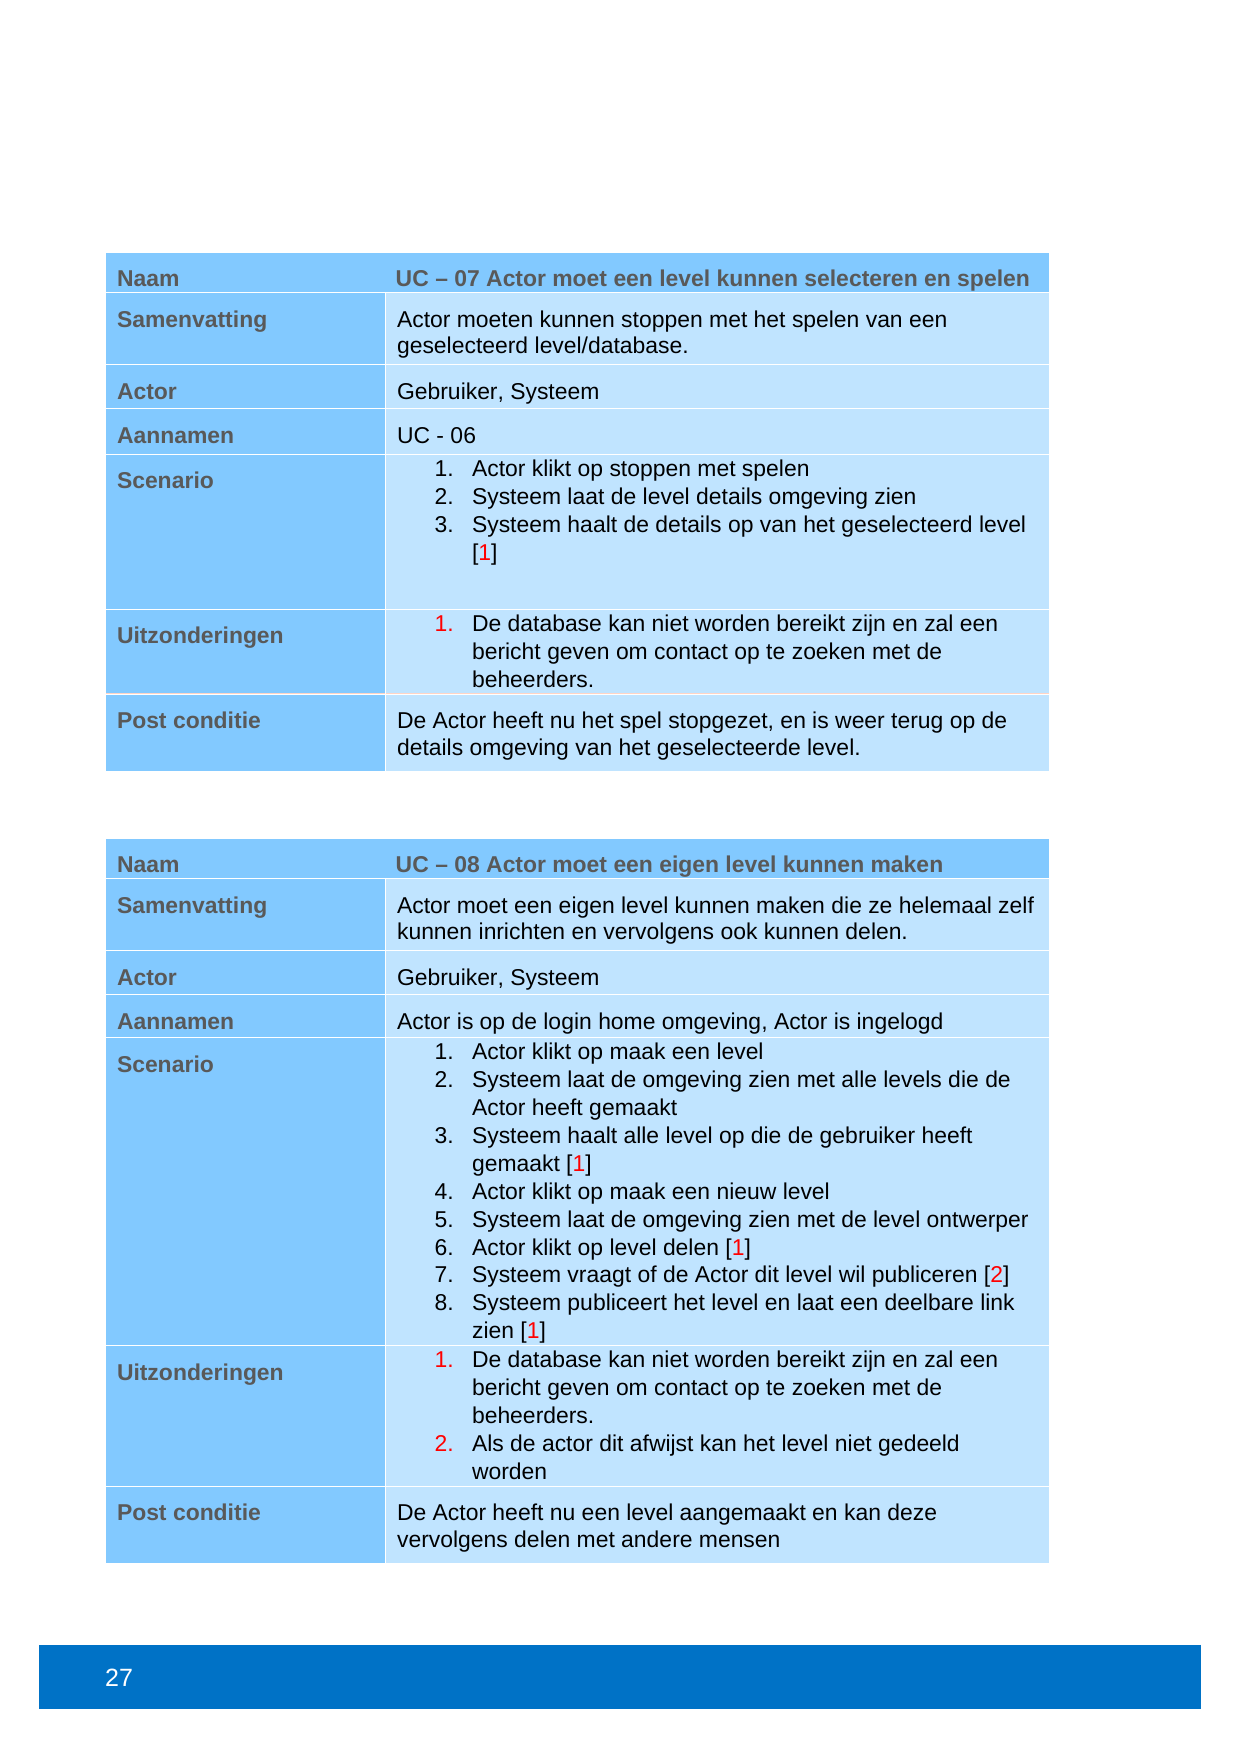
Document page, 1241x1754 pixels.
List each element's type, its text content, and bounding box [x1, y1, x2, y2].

table_cell Uitzonderingen [106, 610, 385, 693]
table_cell Samenvatting [106, 879, 385, 950]
table_cell Actor [106, 951, 385, 994]
table_cell Actor klikt op stoppen met spelen Systeem laat de level details omgeving zien Systeem haalt de details op van het geselecteerd level [1] [386, 455, 1049, 609]
table_cell UC - 06 [386, 409, 1049, 454]
table_cell Scenario [106, 1038, 385, 1345]
table_cell Gebruiker, Systeem [386, 365, 1049, 408]
table_cell Samenvatting [106, 293, 385, 364]
table_cell Actor klikt op maak een level Systeem laat de omgeving zien met alle levels die de Actor heeft gemaakt Systeem haalt alle level op die de gebruiker heeft gemaakt [1] Actor klikt op maak een nieuw level Systeem laat de omgeving zien met de level ontwerper Actor klikt op level delen [1] Systeem vraagt of de Actor dit level wil publiceren [2] Systeem publiceert het level en laat een deelbare link zien [1] [386, 1038, 1049, 1345]
table_cell Scenario [106, 455, 385, 609]
table_cell Actor moet een eigen level kunnen maken die ze helemaal zelf kunnen inrichten en vervolgens ook kunnen delen. [386, 879, 1049, 950]
table_cell De Actor heeft nu een level aangemaakt en kan deze vervolgens delen met andere mensen [386, 1487, 1049, 1563]
table_cell Actor [106, 365, 385, 408]
table_cell De database kan niet worden bereikt zijn en zal een bericht geven om contact op te zoeken met de beheerders. [386, 610, 1049, 693]
table_cell Post conditie [106, 695, 385, 771]
table_cell De Actor heeft nu het spel stopgezet, en is weer terug op de details omgeving van het geselecteerde level. [386, 695, 1049, 771]
table_header Naam UC – 07 Actor moet een level kunnen selecteren en spelen [106, 253, 1049, 292]
table_cell Actor moeten kunnen stoppen met het spelen van een geselecteerd level/database. [386, 293, 1049, 364]
table_cell Post conditie [106, 1487, 385, 1563]
table_cell Actor is op de login home omgeving, Actor is ingelogd [386, 995, 1049, 1037]
table_cell Uitzonderingen [106, 1346, 385, 1486]
table_cell De database kan niet worden bereikt zijn en zal een bericht geven om contact op te zoeken met de beheerders. Als de actor dit afwijst kan het level niet gedeeld worden [386, 1346, 1049, 1486]
table_cell Aannamen [106, 409, 385, 454]
table_cell Gebruiker, Systeem [386, 951, 1049, 994]
table_cell Aannamen [106, 995, 385, 1037]
table_header Naam UC – 08 Actor moet een eigen level kunnen maken [106, 839, 1049, 878]
